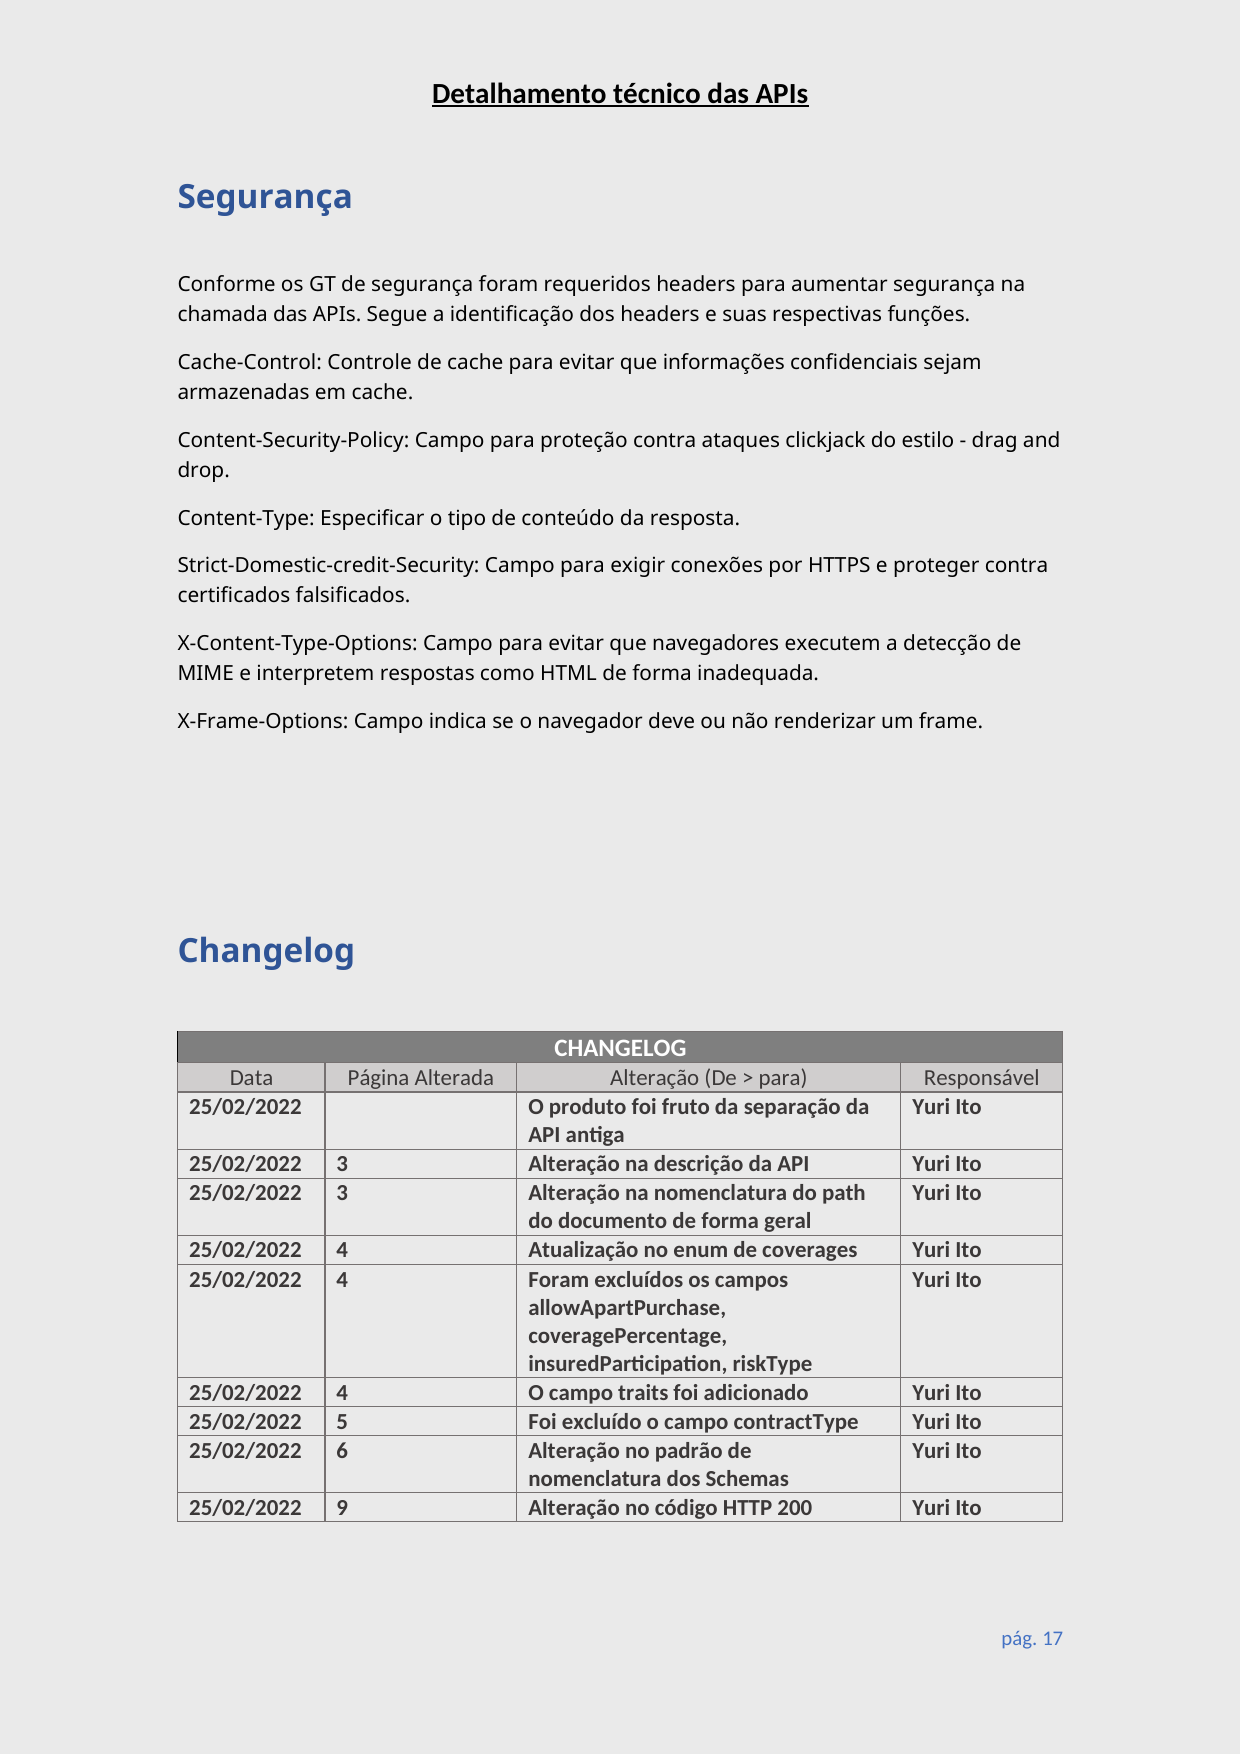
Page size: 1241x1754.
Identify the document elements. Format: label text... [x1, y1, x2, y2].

table_cell Yuri Ito [901, 1093, 1062, 1148]
text X-Frame-Options: Campo indica se o navegador deve ou não renderizar um frame. [177, 706, 1063, 734]
table_cell Yuri Ito [901, 1436, 1062, 1492]
table_cell Yuri Ito [901, 1407, 1062, 1435]
table_cell Alteração na descrição da API [517, 1150, 900, 1177]
table_cell 25/02/2022 [178, 1093, 324, 1148]
table_cell [326, 1093, 516, 1148]
table_cell 6 [326, 1436, 516, 1492]
table_cell Yuri Ito [901, 1150, 1062, 1177]
table_cell 25/02/2022 [178, 1378, 324, 1406]
table_cell 25/02/2022 [178, 1493, 324, 1521]
table_cell 25/02/2022 [178, 1265, 324, 1377]
table_header CHANGELOG [178, 1032, 1062, 1062]
table_cell Alteração no padrão de nomenclatura dos Schemas [517, 1436, 900, 1492]
table_cell 3 [326, 1150, 516, 1177]
table_cell 4 [326, 1236, 516, 1264]
text Content-Security-Policy: Campo para proteção contra ataques clickjack do estilo - drag and drop. [177, 425, 1063, 484]
table_cell Alteração no código HTTP 200 [517, 1493, 900, 1521]
subtitle Segurança [177, 173, 1063, 218]
table_cell 4 [326, 1265, 516, 1377]
table_cell Yuri Ito [901, 1265, 1062, 1377]
table_cell 25/02/2022 [178, 1179, 324, 1234]
text Content-Type: Especificar o tipo de conteúdo da resposta. [177, 503, 1063, 531]
table_cell 4 [326, 1378, 516, 1406]
table_cell Responsável [901, 1063, 1062, 1091]
text X-Content-Type-Options: Campo para evitar que navegadores executem a detecção de MIME e interpretem respostas como HTML de forma inadequada. [177, 628, 1063, 687]
text Conforme os GT de segurança foram requeridos headers para aumentar segurança na chamada das APIs. Segue a identificação dos headers e suas respectivas funções. [177, 269, 1063, 328]
table_cell Alteração na nomenclatura do path do documento de forma geral [517, 1179, 900, 1234]
table_cell Atualização no enum de coverages [517, 1236, 900, 1264]
table_cell Página Alterada [326, 1063, 516, 1091]
table_cell Yuri Ito [901, 1378, 1062, 1406]
table_cell Yuri Ito [901, 1236, 1062, 1264]
table_cell 3 [326, 1179, 516, 1234]
text Cache-Control: Controle de cache para evitar que informações confidenciais sejam armazenadas em cache. [177, 347, 1063, 406]
table_cell Foram excluídos os campos allowApartPurchase, coveragePercentage, insuredParticipation, riskType [517, 1265, 900, 1377]
table_cell O campo traits foi adicionado [517, 1378, 900, 1406]
table_cell Yuri Ito [901, 1179, 1062, 1234]
table_cell Yuri Ito [901, 1493, 1062, 1521]
table_cell Data [178, 1063, 324, 1091]
table_cell Alteração (De > para) [517, 1063, 900, 1091]
text Strict-Domestic-credit-Security: Campo para exigir conexões por HTTPS e proteger contra certificados falsificados. [177, 550, 1063, 609]
table_cell 25/02/2022 [178, 1236, 324, 1264]
table_cell 9 [326, 1493, 516, 1521]
table_cell 5 [326, 1407, 516, 1435]
table_cell 25/02/2022 [178, 1150, 324, 1177]
table_cell Foi excluído o campo contractType [517, 1407, 900, 1435]
table_cell O produto foi fruto da separação da API antiga [517, 1093, 900, 1148]
table_cell 25/02/2022 [178, 1407, 324, 1435]
subtitle Changelog [177, 927, 1063, 972]
table_cell 25/02/2022 [178, 1436, 324, 1492]
